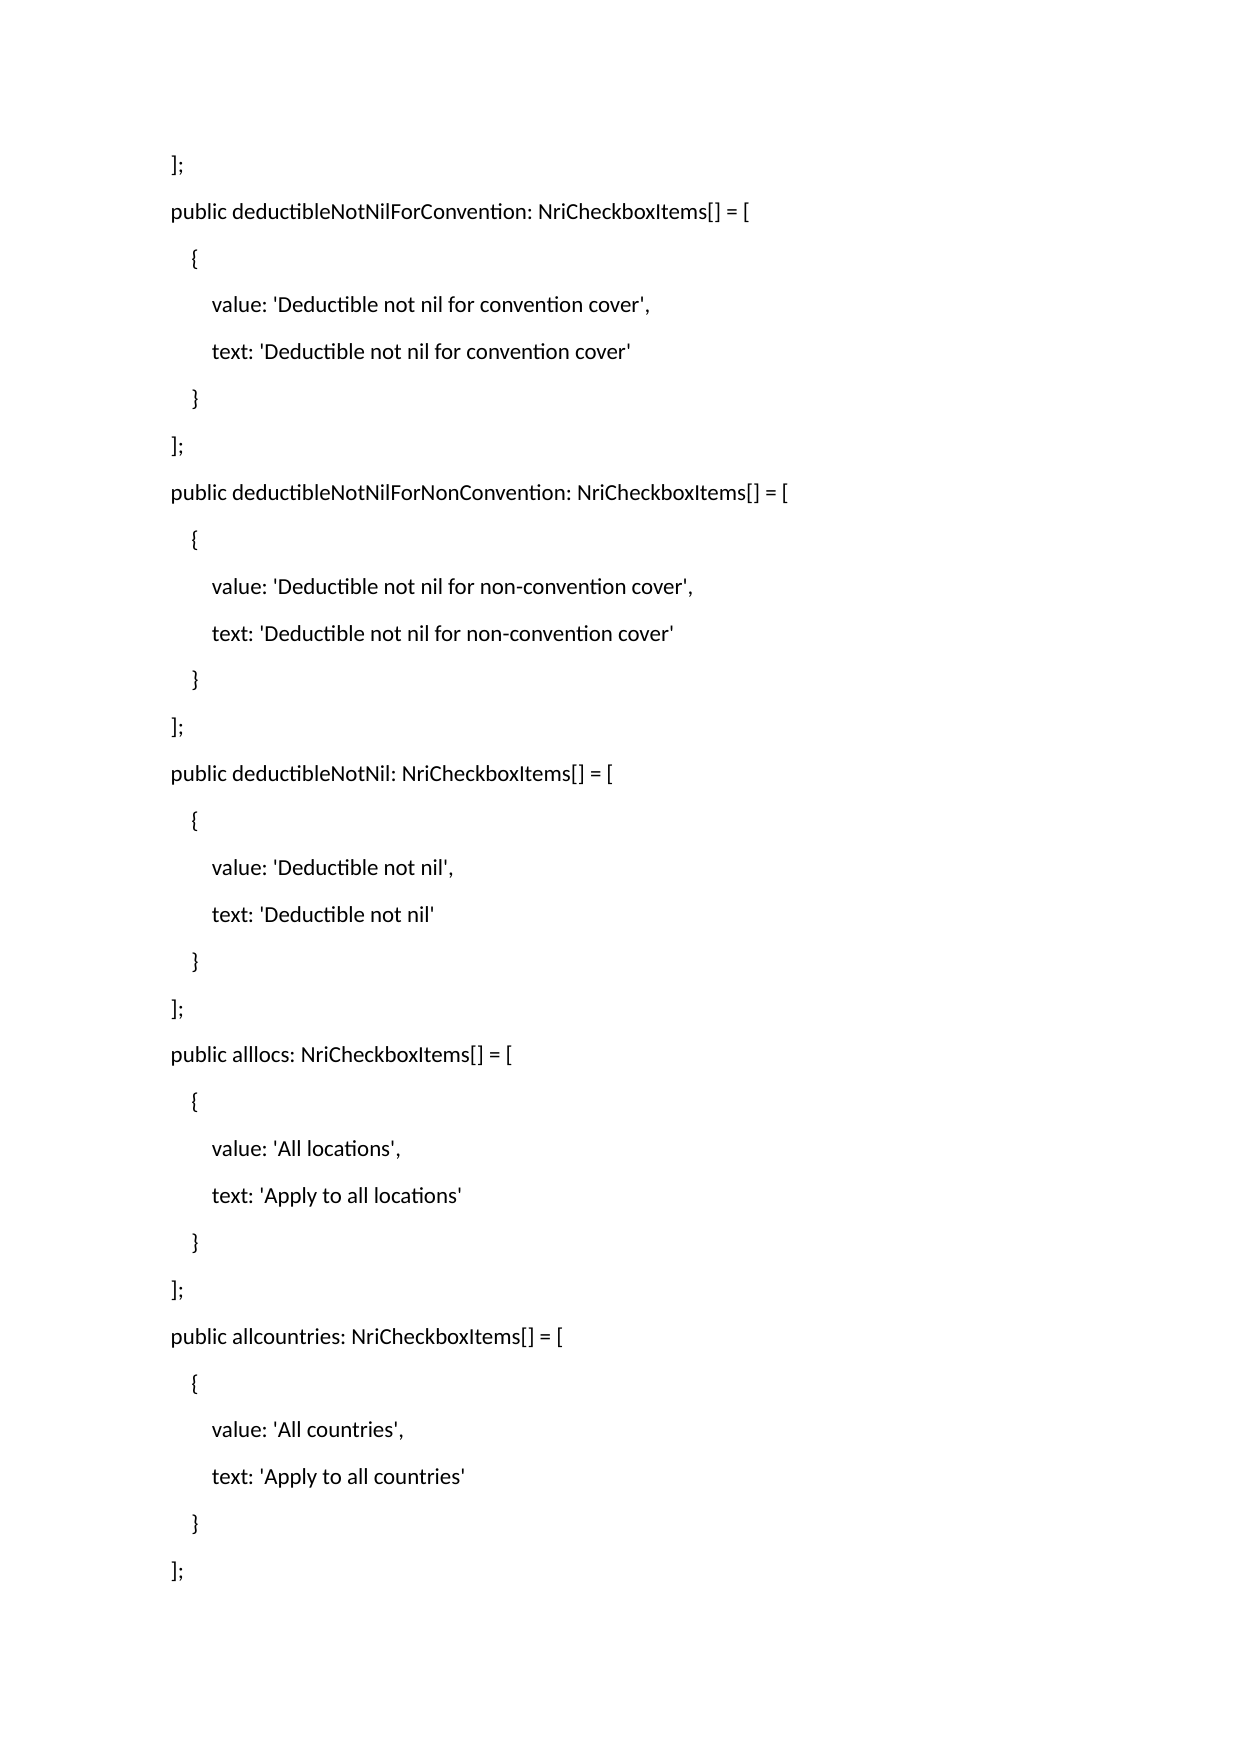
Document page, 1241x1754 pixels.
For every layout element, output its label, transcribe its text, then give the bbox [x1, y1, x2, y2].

text text: 'Deductible not nil for non-convention cover' [150, 619, 1090, 647]
text public deductibleNotNilForConvention: NriCheckboxItems[] = [ [150, 197, 1090, 225]
text value: 'Deductible not nil for non-convention cover', [150, 572, 1090, 600]
text value: 'All countries', [150, 1416, 1090, 1444]
text ]; [150, 994, 1090, 1022]
text } [150, 947, 1090, 975]
text public deductibleNotNil: NriCheckboxItems[] = [ [150, 759, 1090, 787]
text public alllocs: NriCheckboxItems[] = [ [150, 1041, 1090, 1069]
text text: 'Deductible not nil' [150, 900, 1090, 928]
text { [150, 525, 1090, 553]
text text: 'Apply to all locations' [150, 1181, 1090, 1209]
text } [150, 1509, 1090, 1537]
text } [150, 384, 1090, 412]
text { [150, 1369, 1090, 1397]
text ]; [150, 150, 1090, 178]
text { [150, 244, 1090, 272]
text { [150, 1087, 1090, 1116]
text public deductibleNotNilForNonConvention: NriCheckboxItems[] = [ [150, 478, 1090, 506]
text public allcountries: NriCheckboxItems[] = [ [150, 1322, 1090, 1350]
text value: 'All locations', [150, 1134, 1090, 1162]
text value: 'Deductible not nil', [150, 853, 1090, 881]
text ]; [150, 712, 1090, 741]
text ]; [150, 431, 1090, 459]
text ]; [150, 1556, 1090, 1584]
text } [150, 1228, 1090, 1256]
text } [150, 666, 1090, 694]
text { [150, 806, 1090, 834]
text value: 'Deductible not nil for convention cover', [150, 291, 1090, 319]
text text: 'Apply to all countries' [150, 1462, 1090, 1491]
text ]; [150, 1275, 1090, 1303]
text text: 'Deductible not nil for convention cover' [150, 337, 1090, 366]
